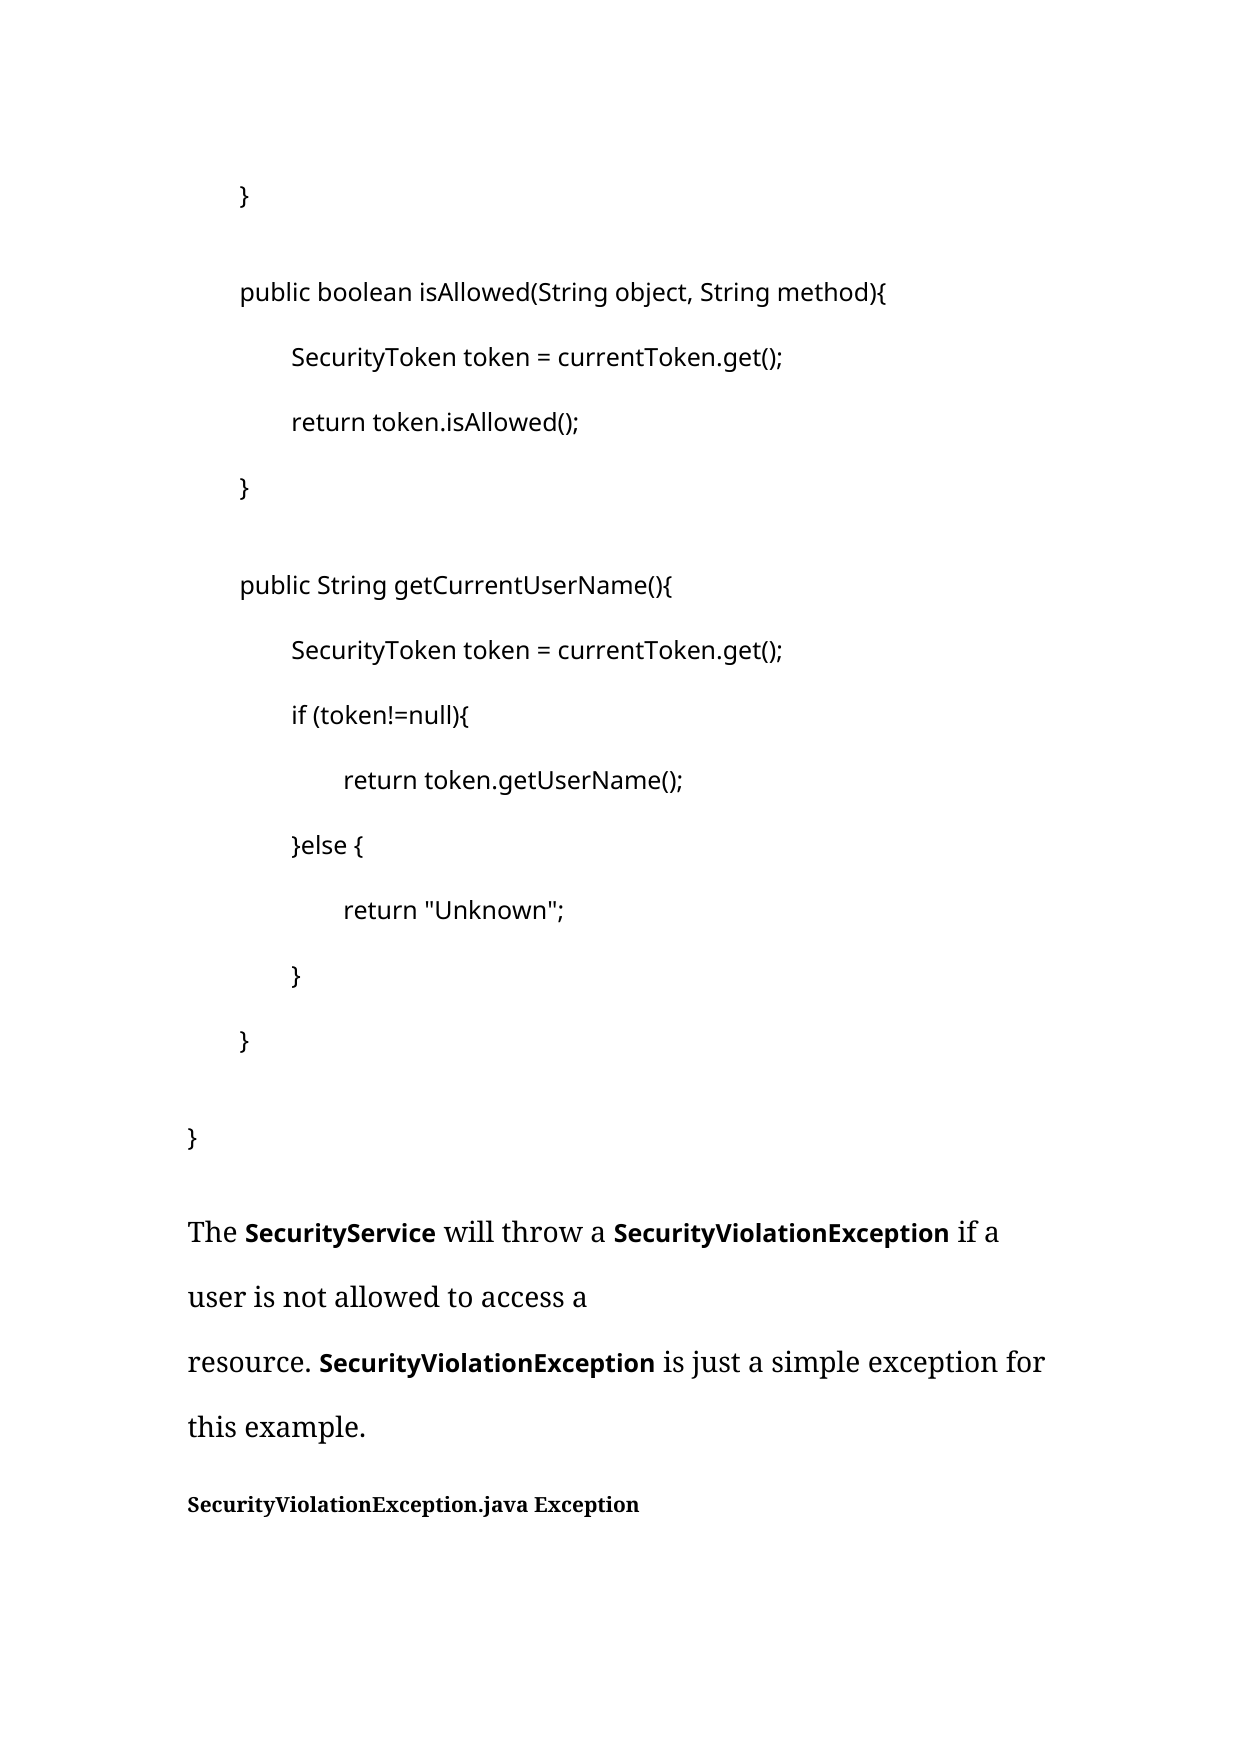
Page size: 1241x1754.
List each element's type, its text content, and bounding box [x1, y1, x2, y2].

text } [187, 942, 1053, 1007]
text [187, 324, 1053, 389]
text public String getCurrentUserName(){ [187, 552, 1053, 617]
text if (token!=null){ [187, 682, 1053, 747]
text SecurityToken token = currentToken.get(); [187, 617, 1053, 682]
text return "Unknown"; [187, 877, 1053, 942]
text } [187, 454, 1053, 519]
text return token.getUserName(); [187, 747, 1053, 812]
text public boolean isAllowed(String object, String method){ [187, 259, 1053, 324]
text return token.isAllowed(); [187, 389, 1053, 454]
text } [187, 162, 1053, 227]
text } [187, 1104, 1053, 1169]
text The SecurityService will throw a SecurityViolationException if a user is not allowed to access a resource. SecurityViolationException is just a simple exception for this example. [187, 1199, 1053, 1459]
text } [187, 1007, 1053, 1072]
subtitle SecurityViolationException.java Exception [187, 1488, 1053, 1520]
text }else { [187, 812, 1053, 877]
